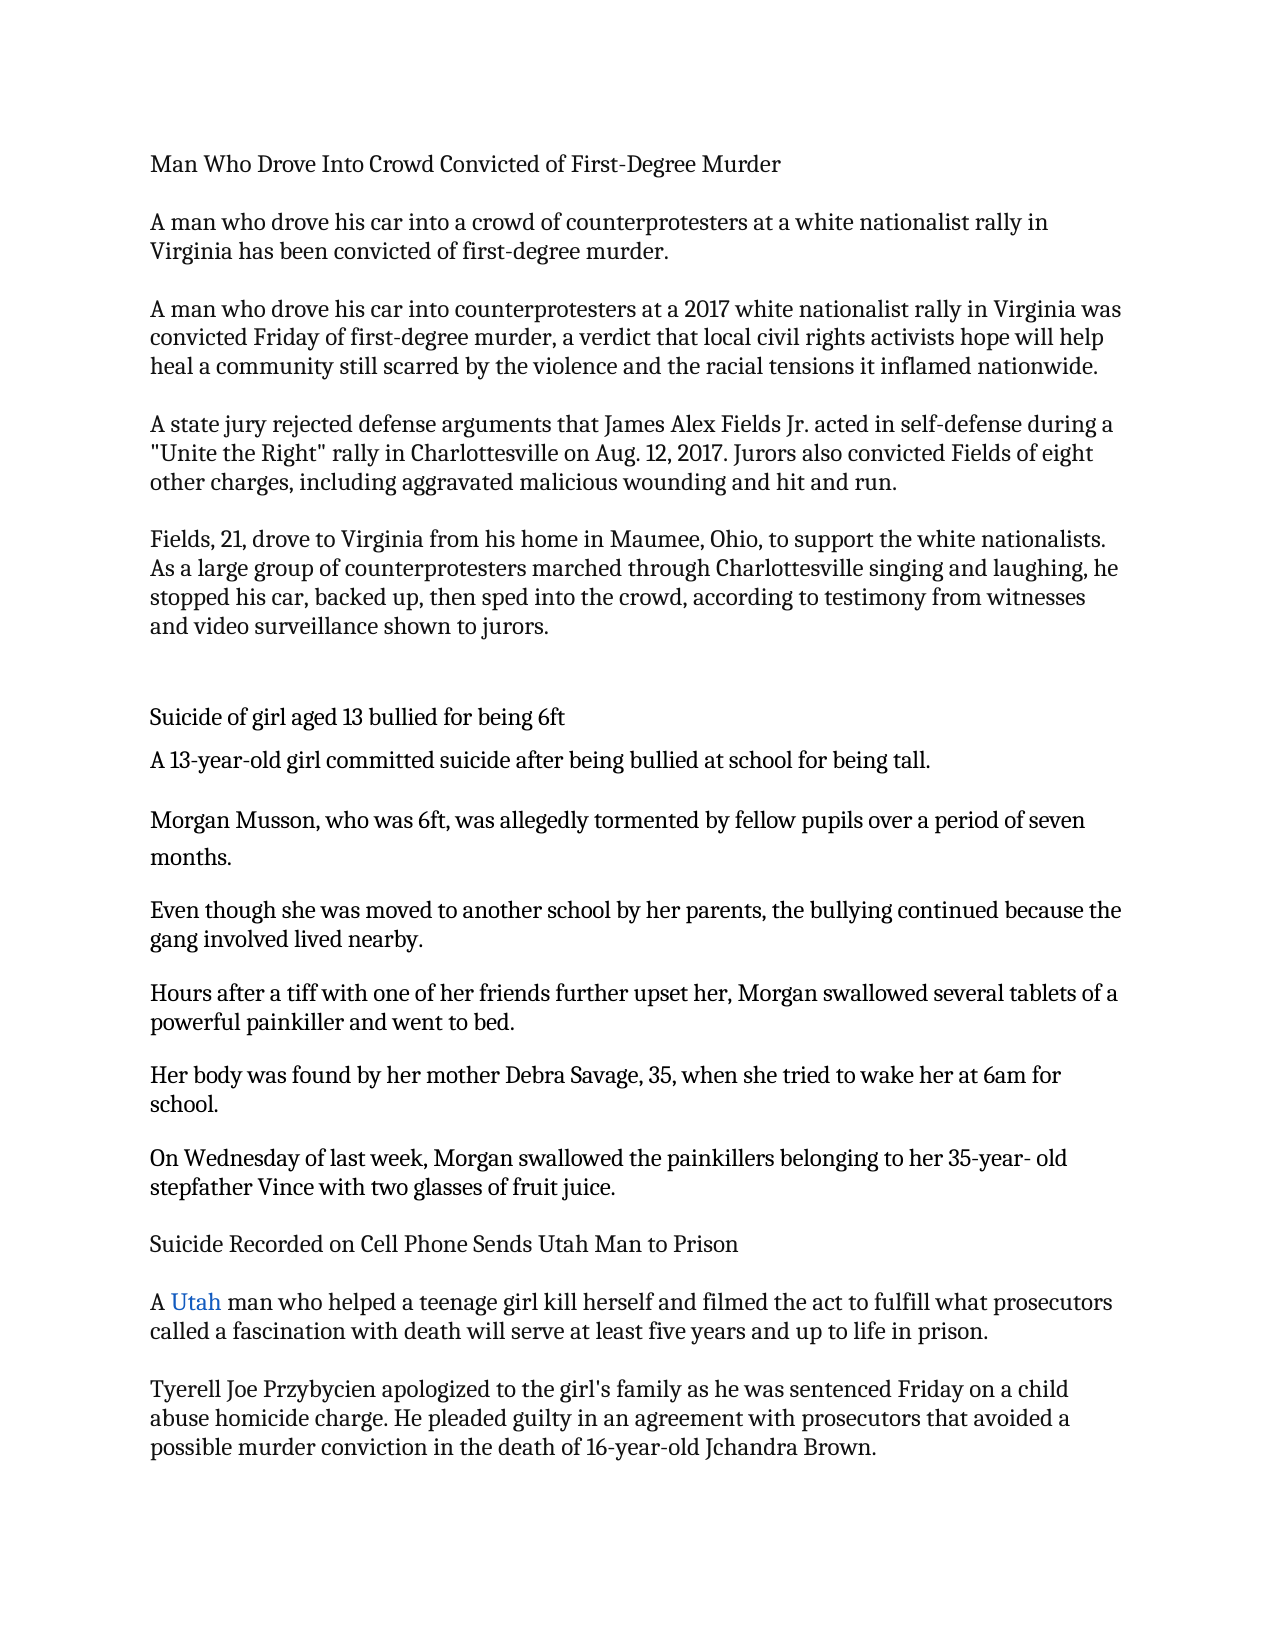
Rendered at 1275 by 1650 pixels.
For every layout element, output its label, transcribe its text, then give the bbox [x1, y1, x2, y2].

text A man who drove his car into a crowd of counterprotesters at a white nationalist rally in Virginia has been convicted of first-degree murder. [150, 208, 1125, 265]
subtitle Suicide of girl aged 13 bullied for being 6ft [150, 669, 1125, 732]
text A state jury rejected defense arguments that James Alex Fields Jr. acted in self-defense during a "Unite the Right" rally in Charlottesville on Aug. 12, 2017. Jurors also convicted Fields of eight other charges, including aggravated malicious wounding and hit and run. [150, 410, 1125, 496]
text Hours after a tiff with one of her friends further upset her, Morgan swallowed several tablets of a powerful painkiller and went to bed. [150, 979, 1125, 1036]
text Morgan Musson, who was 6ft, was allegedly tormented by fellow pupils over a period of seven months. [150, 799, 1125, 871]
text Her body was found by her mother Debra Savage, 35, when she tried to wake her at 6am for school. [150, 1061, 1125, 1119]
text Even though she was moved to another school by her parents, the bullying continued because the gang involved lived nearby. [150, 896, 1125, 954]
text Fields, 21, drove to Virginia from his home in Maumee, Ohio, to support the white nationalists. As a large group of counterprotesters marched through Charlottesville singing and laughing, he stopped his car, backed up, then sped into the crowd, according to testimony from witnesses and video surveillance shown to jurors. [150, 525, 1125, 640]
text Tyerell Joe Przybycien apologized to the girl's family as he was sentenced Friday on a child abuse homicide charge. He pleaded guilty in an agreement with prosecutors that avoided a possible murder conviction in the death of 16-year-old Jchandra Brown. [150, 1375, 1125, 1461]
text A Utah man who helped a teenage girl kill herself and filmed the act to fulfill what prosecutors called a fascination with death will serve at least five years and up to life in prison. [150, 1288, 1125, 1346]
subtitle Suicide Recorded on Cell Phone Sends Utah Man to Prison [150, 1230, 1125, 1259]
text On Wednesday of last week, Morgan swallowed the painkillers belonging to her 35-year- old stepfather Vince with two glasses of fruit juice. [150, 1144, 1125, 1201]
text A man who drove his car into counterprotesters at a 2017 white nationalist rally in Virginia was convicted Friday of first-degree murder, a verdict that local civil rights activists hope will help heal a community still scarred by the violence and the racial tensions it inflamed nationwide. [150, 294, 1125, 381]
subtitle Man Who Drove Into Crowd Convicted of First-Degree Murder [150, 150, 1125, 179]
text A 13-year-old girl committed suicide after being bullied at school for being tall. [150, 738, 1125, 774]
